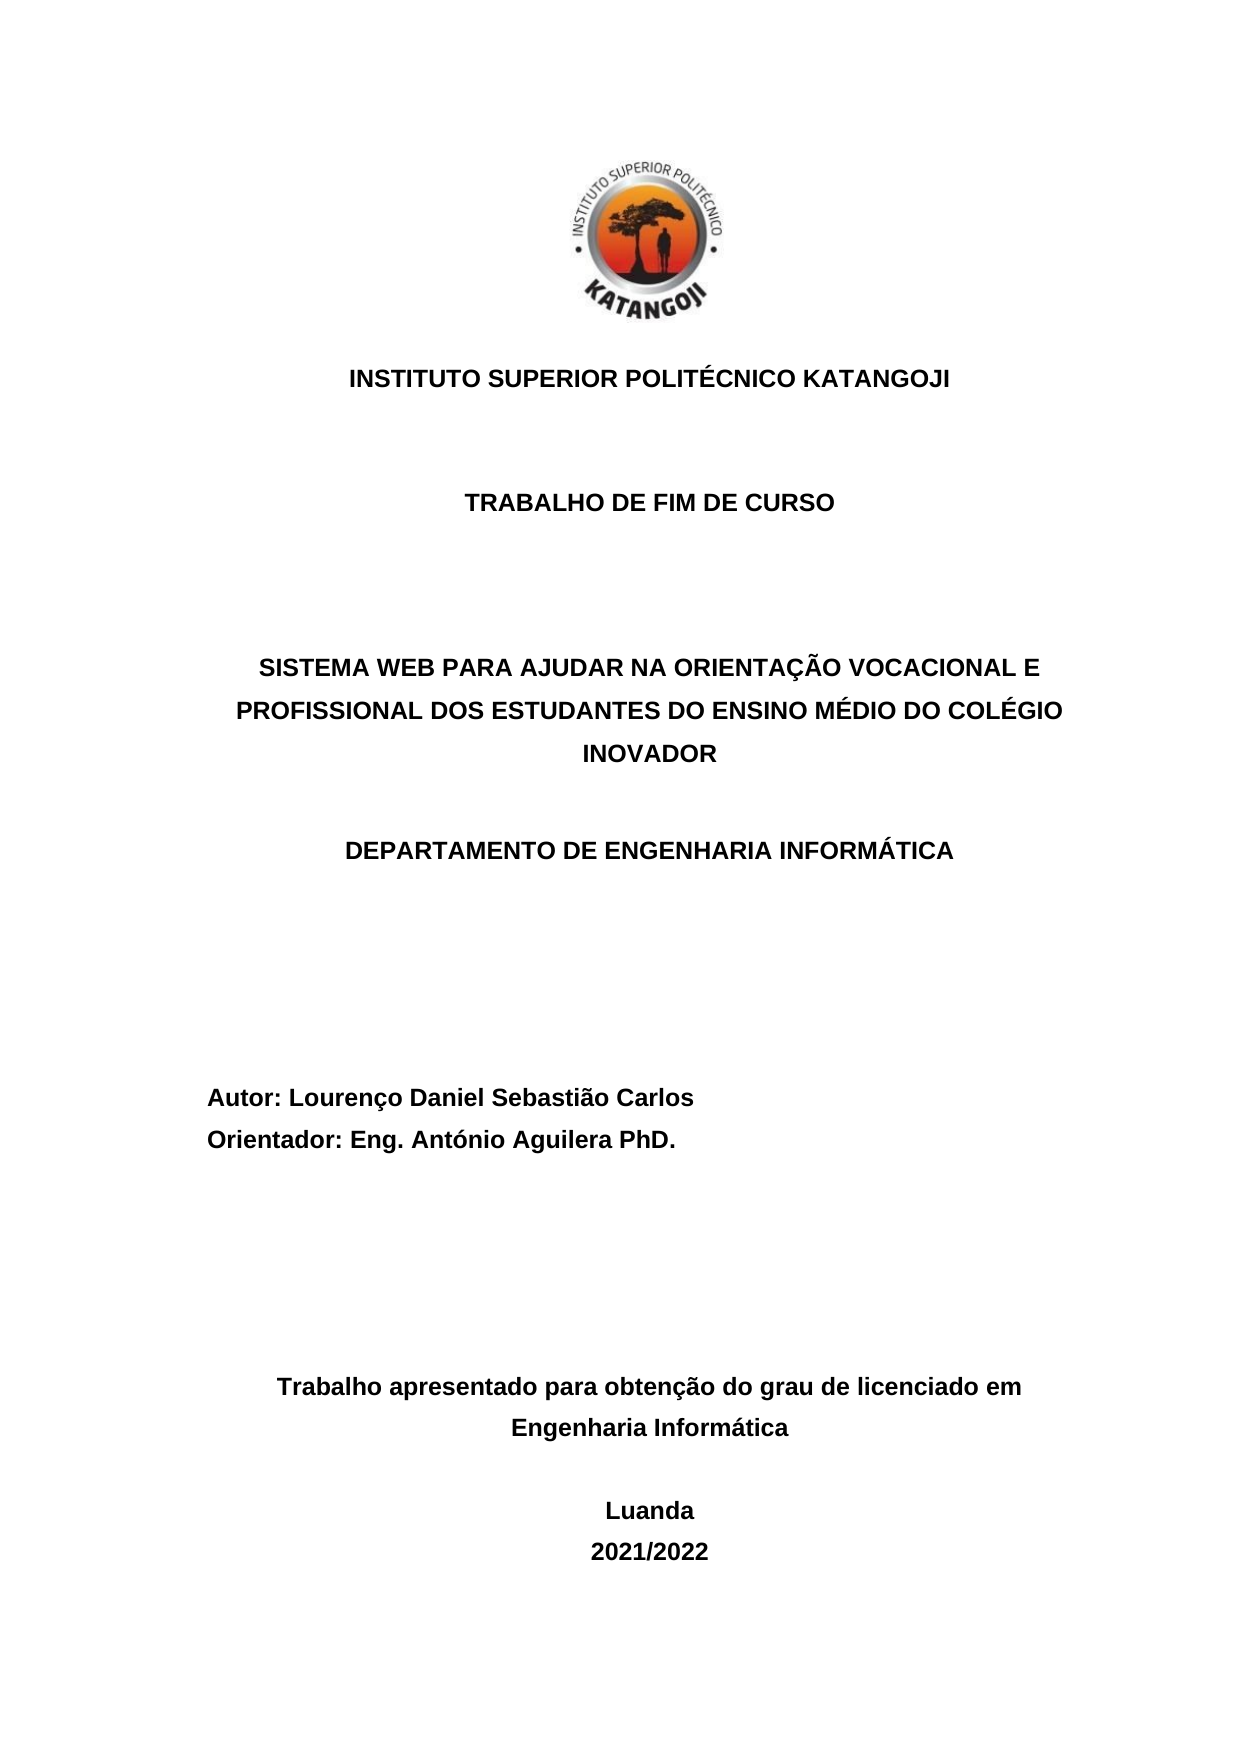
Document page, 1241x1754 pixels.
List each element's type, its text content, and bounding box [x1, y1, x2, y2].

text SISTEMA WEB PARA AJUDAR NA ORIENTAÇÃO VOCACIONAL E PROFISSIONAL DOS ESTUDANTES DO ENSINO MÉDIO DO COLÉGIO INOVADOR [207, 653, 1092, 768]
text Autor: Lourenço Daniel Sebastião Carlos [207, 1083, 1092, 1112]
text DEPARTAMENTO DE ENGENHARIA INFORMÁTICA [207, 836, 1092, 864]
text 2021/2022 [207, 1537, 1092, 1566]
text Trabalho apresentado para obtenção do grau de licenciado em [207, 1372, 1092, 1401]
picture [569, 160, 730, 323]
text Engenharia Informática [207, 1413, 1092, 1442]
text INSTITUTO SUPERIOR POLITÉCNICO KATANGOJI [207, 335, 1092, 393]
text Orientador: Eng. António Aguilera PhD. [207, 1124, 1092, 1153]
text TRABALHO DE FIM DE CURSO [207, 488, 1092, 516]
text Luanda [207, 1496, 1092, 1524]
